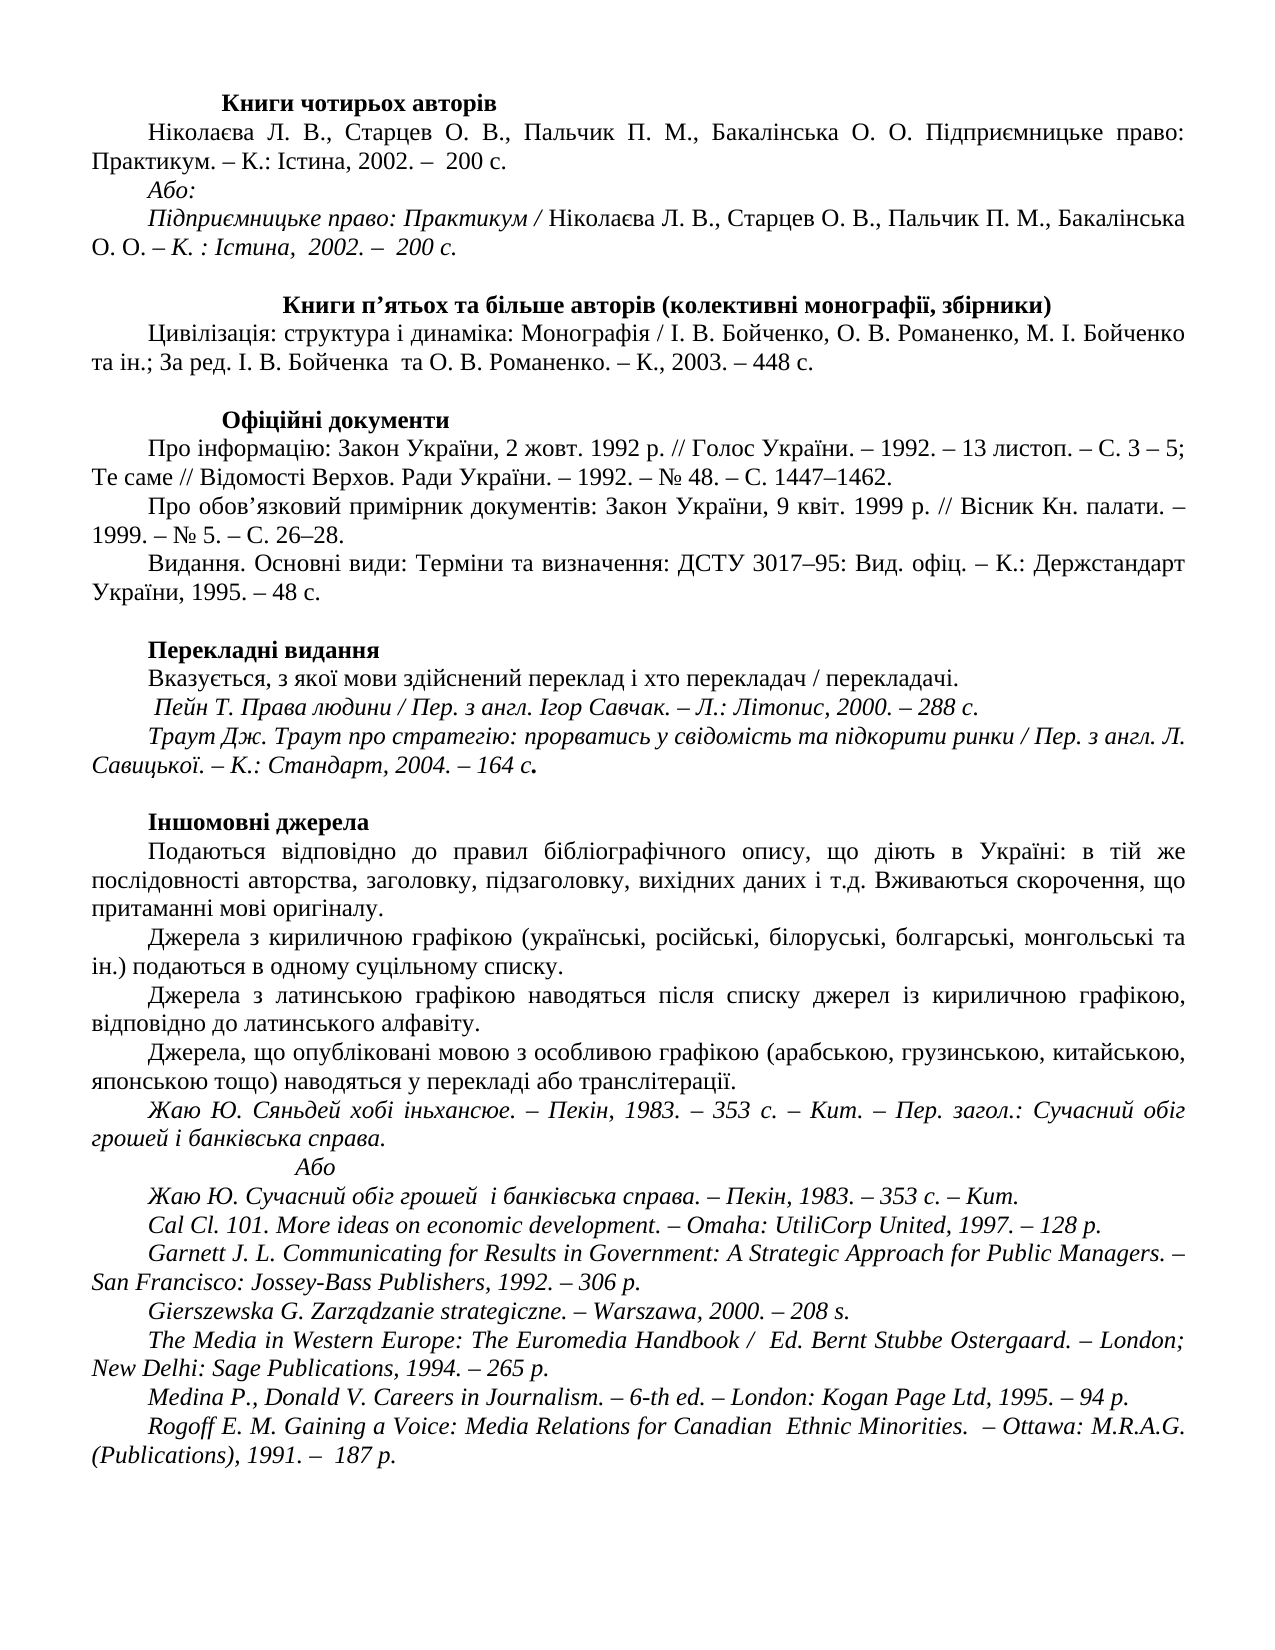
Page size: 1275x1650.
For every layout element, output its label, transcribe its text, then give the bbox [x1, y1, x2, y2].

text Пейн Т. Права людини / Пер. з англ. Ігор Савчак. – Л.: Літопис, 2000. – 288 с. [91, 692, 1186, 721]
text Про обов’язковий примірник документів: Закон України, 9 квіт. 1999 р. // Вісник Кн. палати. – 1999. – № 5. – С. 26–28. [91, 491, 1187, 548]
text Medina P., Donald V. Careers in Journalism. – 6-th ed. – London: Kogan Page Ltd, 1995. – 94 p. [91, 1382, 1187, 1411]
text The Media in Western Europe: The Euromedia Handbook / Ed. Bernt Stubbe Ostergaard. – London; New Delhi: Sage Publications, 1994. – 265 p. [91, 1325, 1187, 1382]
text Вказується, з якої мови здійснений переклад і хто перекладач / перекладачі. [91, 663, 1186, 692]
text Офіційні документи [91, 405, 1187, 433]
text Gierszewska G. Zarządzanie strategiczne. – Warszawa, 2000. – 208 s. [91, 1296, 1187, 1325]
text Траут Дж. Траут про стратегію: прорватись у свідомість та підкорити ринки / Пер. з англ. Л. Савицької. – К.: Стандарт, 2004. – 164 с. [91, 721, 1187, 778]
text Іншомовні джерела [91, 807, 1186, 836]
text Garnett J. L. Communicating for Results in Government: A Strategic Approach for Public Managers. – San Francisco: Jossey-Bass Publishers, 1992. – 306 p. [91, 1238, 1187, 1296]
text Жаю Ю. Сучасний обіг грошей і банківська справа. – Пекін, 1983. – 353 с. – Кит. [91, 1181, 1187, 1210]
text Цивілізація: структура і динаміка: Монографія / І. В. Бойченко, О. В. Романенко, М. І. Бойченко та ін.; За ред. І. В. Бойченка та О. В. Романенко. – К., 2003. – 448 с. [91, 318, 1187, 376]
text Видання. Основні види: Терміни та визначення: ДСТУ 3017–95: Вид. офіц. – К.: Держстандарт України, 1995. – 48 с. [91, 548, 1187, 606]
text Або [91, 1152, 1187, 1181]
text Про інформацію: Закон України, 2 жовт. 1992 р. // Голос України. – 1992. – 13 листоп. – С. 3 – 5; Те саме // Відомості Верхов. Ради України. – 1992. – № 48. – С. 1447–1462. [91, 433, 1187, 491]
text Джерела, що опубліковані мовою з особливою графікою (арабською, грузинською, китайською, японською тощо) наводяться у перекладі або транслітерації. [91, 1037, 1186, 1095]
text Підприємницьке право: Практикум / Ніколаєва Л. В., Старцев О. В., Пальчик П. М., Бакалінська О. О. – К. : Істина, 2002. – 200 с. [91, 203, 1187, 261]
text Джерела з латинською графікою наводяться після списку джерел із кириличною графікою, відповідно до латинського алфавіту. [91, 980, 1186, 1037]
text Подаються відповідно до правил бібліографічного опису, що діють в Україні: в тій же послідовності авторства, заголовку, підзаголовку, вихідних даних і т.д. Вживаються скорочення, що притаманні мові оригіналу. [91, 836, 1186, 922]
text Або: [91, 175, 1187, 203]
text Книги чотирьох авторів [91, 88, 1186, 117]
text Ніколаєва Л. В., Старцев О. В., Пальчик П. М., Бакалінська О. О. Підприємницьке право: Практикум. – К.: Істина, 2002. – 200 с. [91, 117, 1187, 175]
text Перекладні видання [91, 635, 1186, 663]
text Rogoff E. M. Gaining a Voice: Media Relations for Canadian Ethnic Minorities. – Ottawa: M.R.A.G. (Publications), 1991. – 187 p. [91, 1411, 1187, 1468]
text Книги п’ятьох та більше авторів (колективні монографії, збірники) [91, 290, 1187, 318]
text Cal Cl. 101. More ideas on economic development. – : UtiliCorp United, 1997. – 128 p. [91, 1210, 1187, 1238]
text Джерела з кириличною графікою (українські, російські, білоруські, болгарські, монгольські та ін.) подаються в одному суцільному списку. [91, 922, 1186, 980]
text Жаю Ю. Сяньдей хобі іньхансюе. – Пекін, 1983. – 353 с. – Кит. – Пер. загол.: Сучасний обіг грошей і банківська справа. [91, 1095, 1187, 1152]
